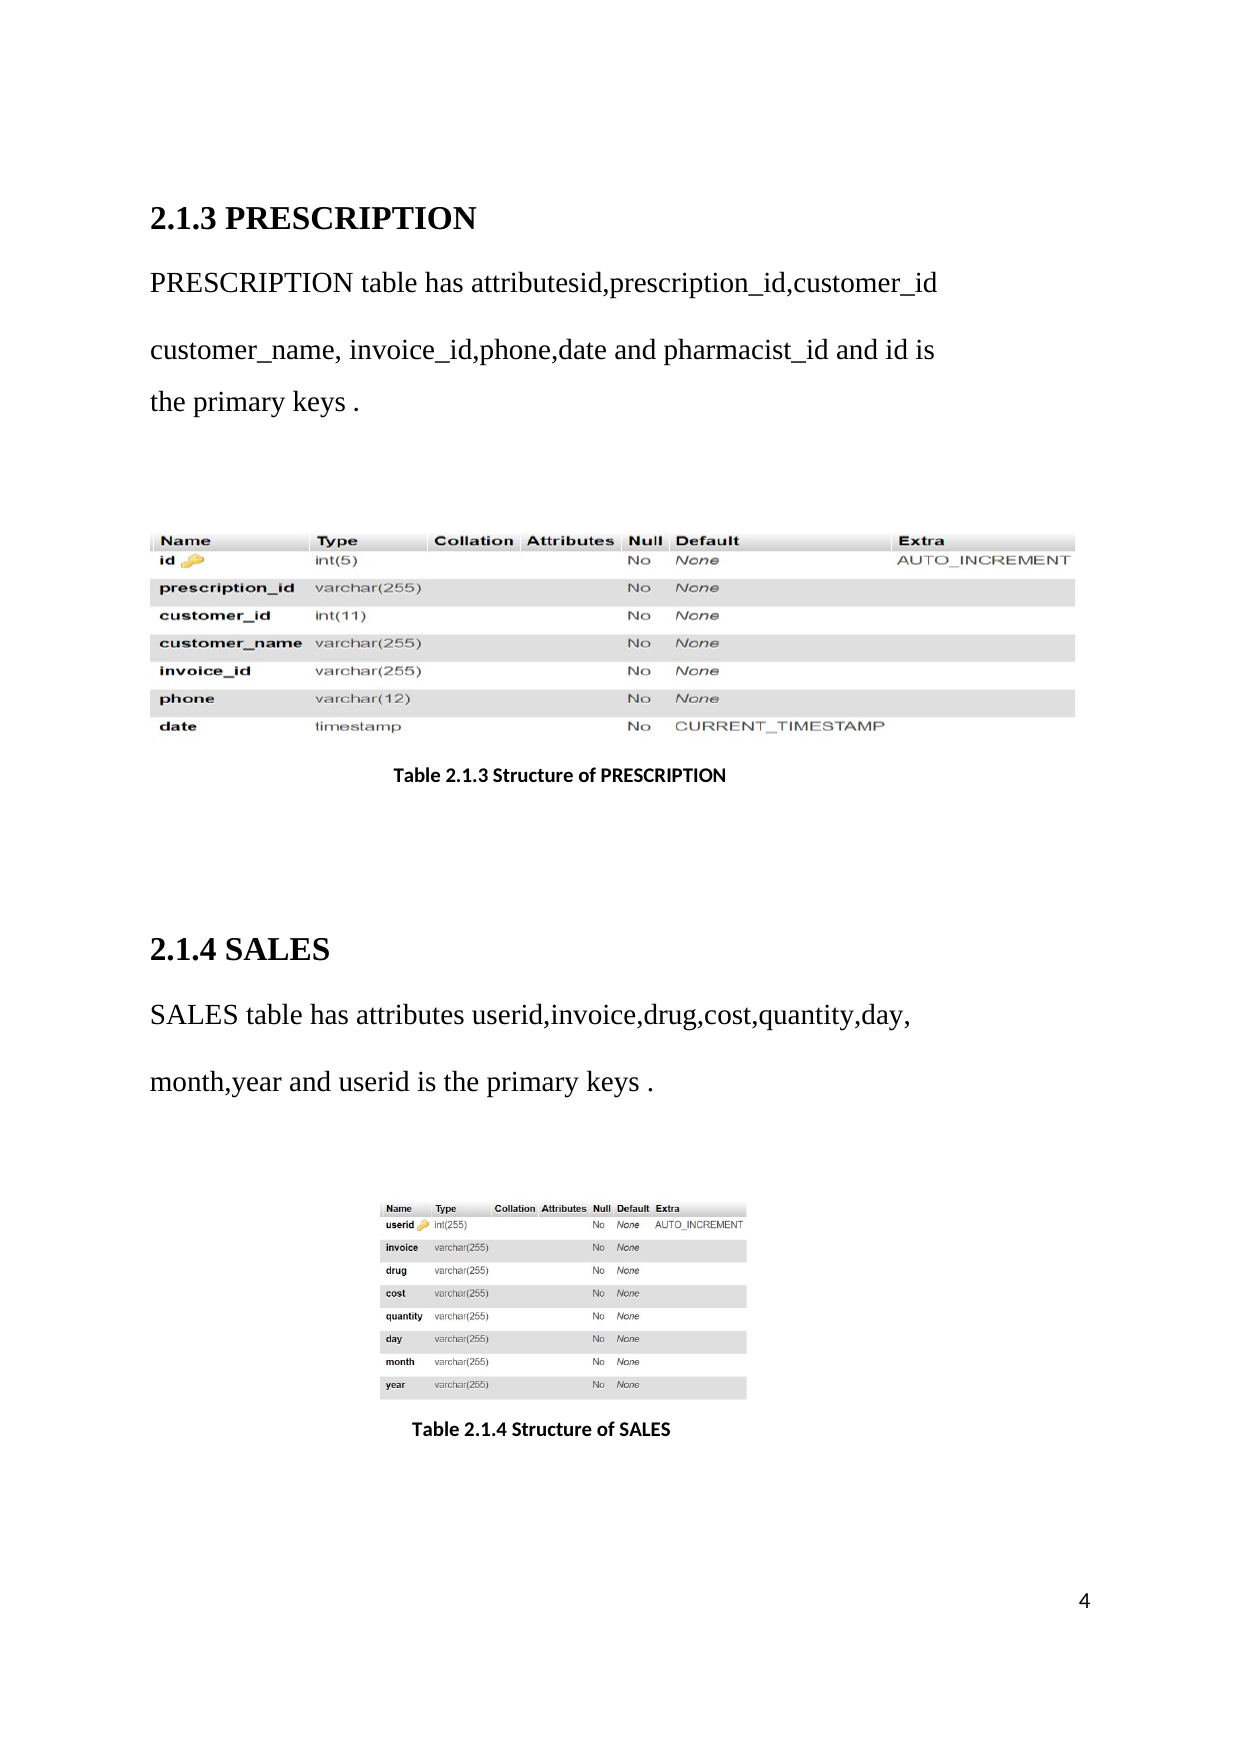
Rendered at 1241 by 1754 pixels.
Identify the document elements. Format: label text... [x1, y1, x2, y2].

text month,year and userid is the primary keys . [149, 1064, 945, 1097]
text Table 2.1.4 Structure of SALES [374, 1417, 1090, 1442]
subtitle 2.1.3 PRESCRIPTION [150, 198, 1090, 236]
picture [380, 1197, 747, 1400]
picture [150, 523, 1075, 742]
text SALES table has attributes userid,invoice,drug,cost,quantity,day, [149, 997, 945, 1030]
subtitle 2.1.4 SALES [149, 929, 1090, 968]
text PRESCRIPTION table has attributesid,prescription_id,customer_id [149, 265, 972, 299]
text Table 2.1.3 Structure of PRESCRIPTION [150, 762, 970, 788]
text customer_name, invoice_id,phone,date and pharmacist_id and id is the primary keys . [150, 332, 972, 419]
